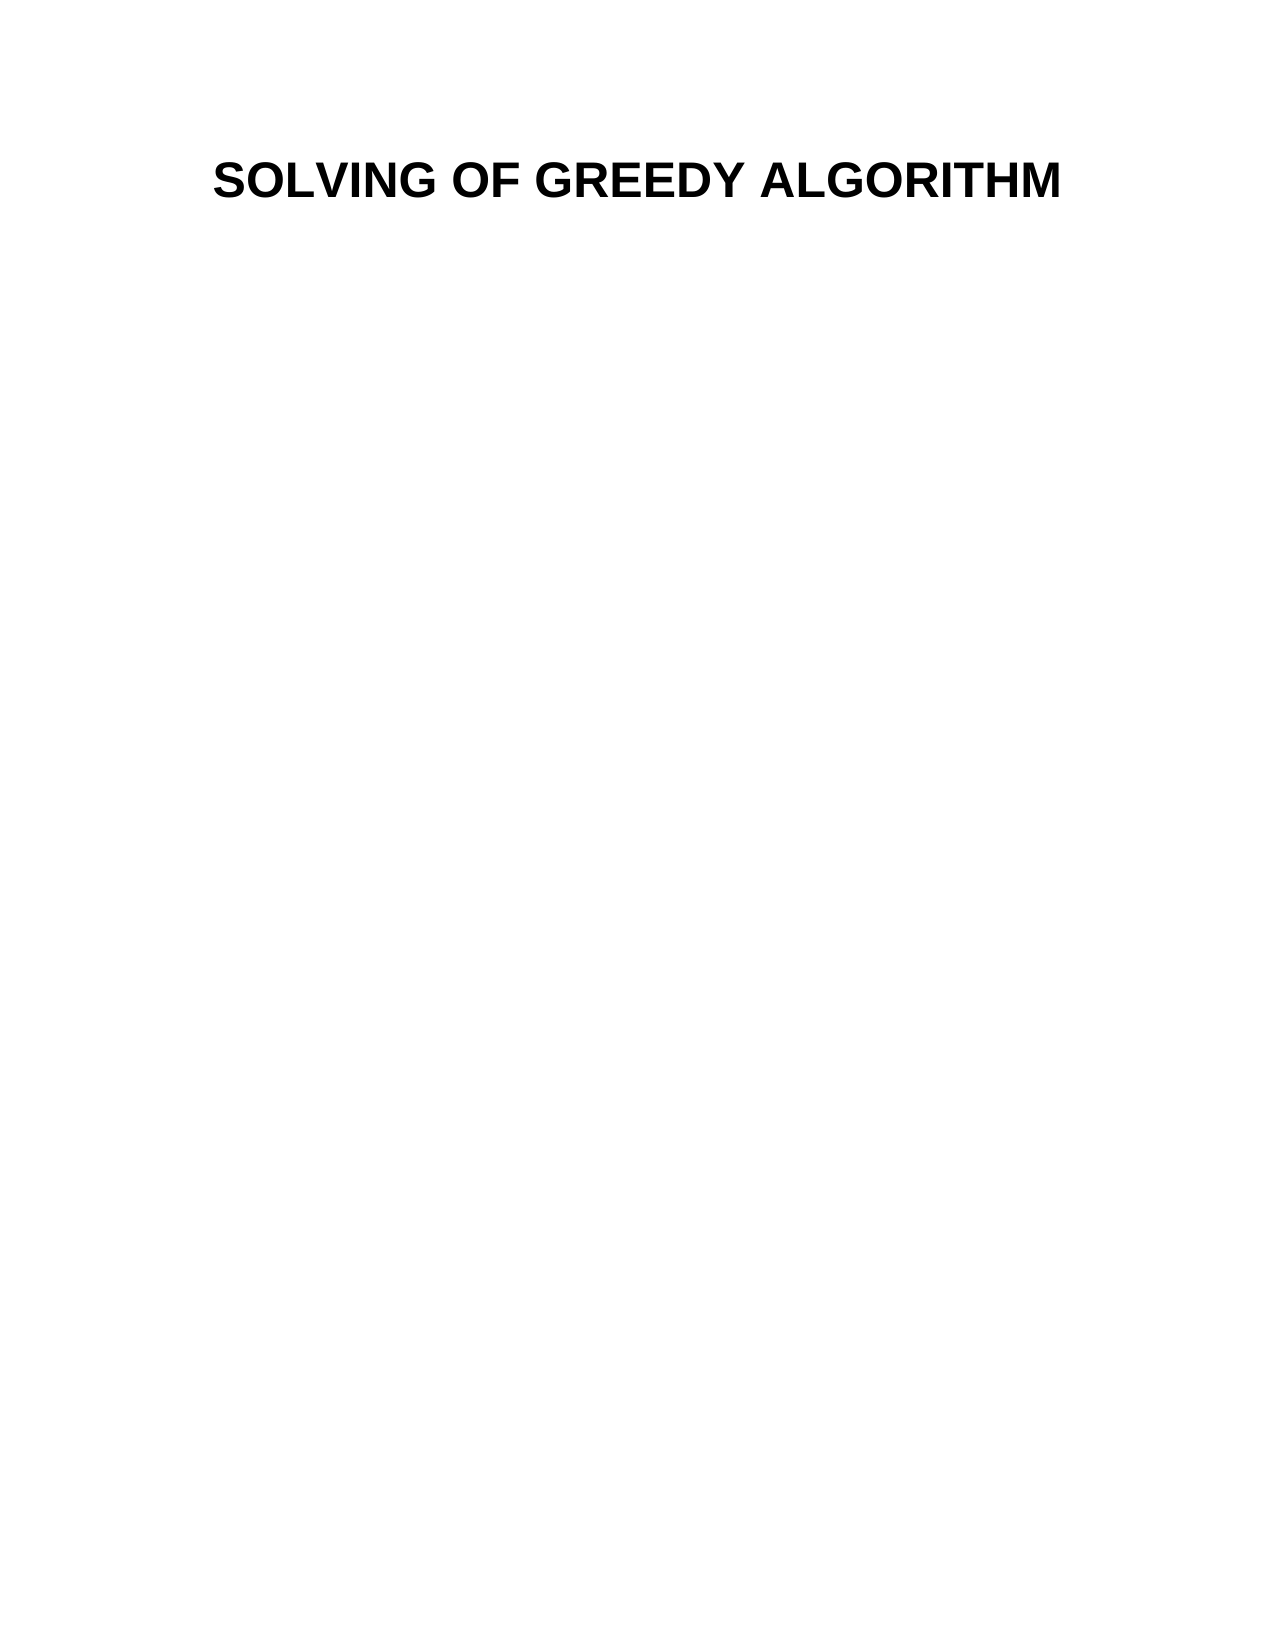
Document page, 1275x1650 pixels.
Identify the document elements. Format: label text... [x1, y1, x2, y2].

text SOLVING OF GREEDY ALGORITHM [150, 150, 1125, 207]
